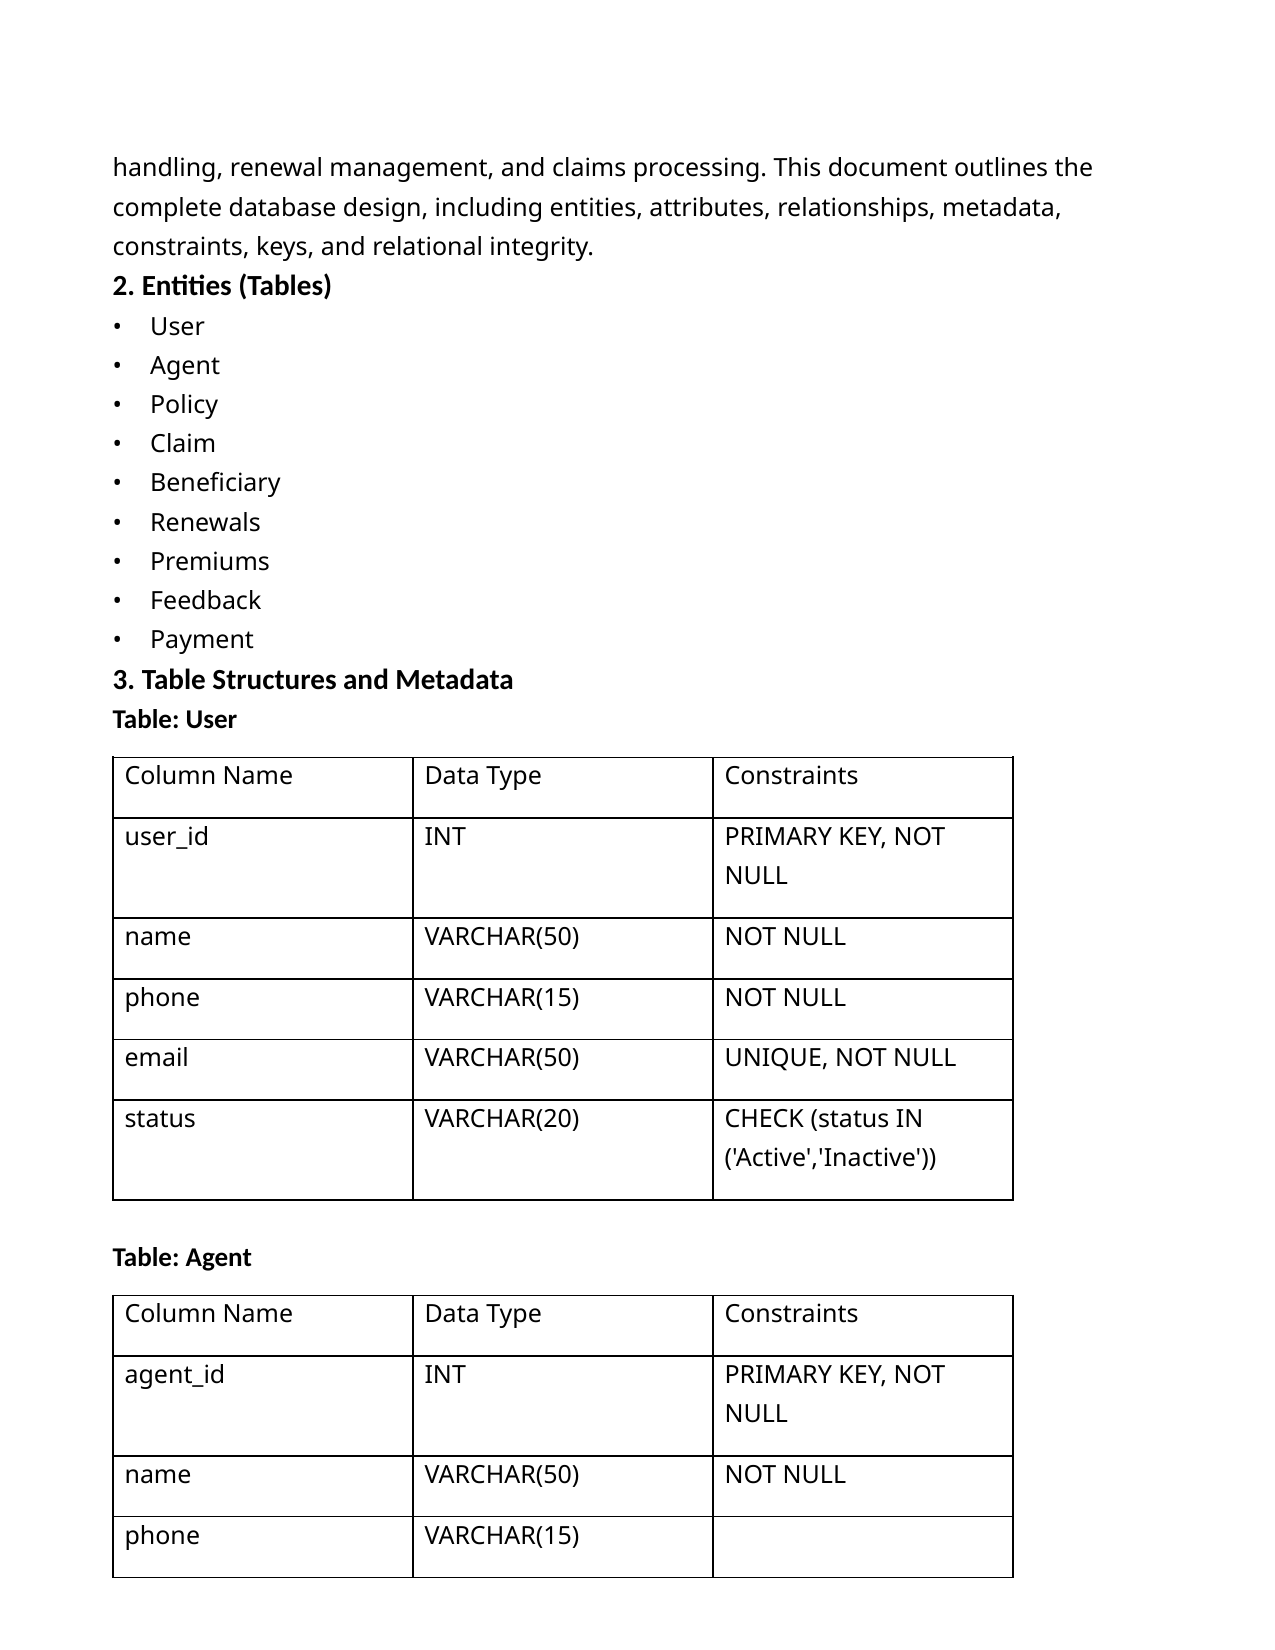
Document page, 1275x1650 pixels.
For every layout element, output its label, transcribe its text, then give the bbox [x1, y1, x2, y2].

list Claim [112, 426, 1125, 460]
list Beneficiary [112, 465, 1125, 499]
table_cell INT [414, 1357, 712, 1455]
table_header Column Name [114, 758, 412, 817]
table_cell VARCHAR(50) [414, 1457, 712, 1516]
table_cell [714, 1517, 1012, 1577]
list Payment [112, 622, 1125, 656]
table_cell status [114, 1101, 412, 1199]
table_header Data Type [414, 758, 712, 817]
table_cell VARCHAR(15) [414, 1517, 712, 1577]
table_cell VARCHAR(15) [414, 980, 712, 1038]
table_cell agent_id [114, 1357, 412, 1455]
list Policy [112, 387, 1125, 421]
list User [112, 308, 1125, 342]
text 3. Table Structures and Metadata [112, 661, 1125, 697]
table_cell phone [114, 1517, 412, 1577]
table_cell name [114, 1457, 412, 1516]
table_cell phone [114, 980, 412, 1038]
table_cell user_id [114, 819, 412, 917]
table_cell NOT NULL [714, 1457, 1012, 1516]
list Renewals [112, 504, 1125, 538]
table_header Column Name [114, 1296, 412, 1355]
table_cell NOT NULL [714, 919, 1012, 978]
table_cell INT [414, 819, 712, 917]
text Table: User [112, 702, 1125, 735]
table_cell email [114, 1040, 412, 1099]
table_cell PRIMARY KEY, NOT NULL [714, 819, 1012, 917]
table_cell CHECK (status IN ('Active','Inactive')) [714, 1101, 1012, 1199]
text Table: Agent [112, 1240, 1125, 1273]
list Agent [112, 348, 1125, 382]
text 2. Entities (Tables) [112, 267, 1125, 303]
table_header Constraints [714, 758, 1012, 817]
table_cell VARCHAR(50) [414, 919, 712, 978]
table_cell name [114, 919, 412, 978]
table_header Data Type [414, 1296, 712, 1355]
table_cell VARCHAR(50) [414, 1040, 712, 1099]
table_cell VARCHAR(20) [414, 1101, 712, 1199]
table_cell PRIMARY KEY, NOT NULL [714, 1357, 1012, 1455]
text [112, 150, 1125, 262]
list Feedback [112, 583, 1125, 617]
list Premiums [112, 543, 1125, 577]
table_cell UNIQUE, NOT NULL [714, 1040, 1012, 1099]
table_header Constraints [714, 1296, 1012, 1355]
table_cell NOT NULL [714, 980, 1012, 1038]
